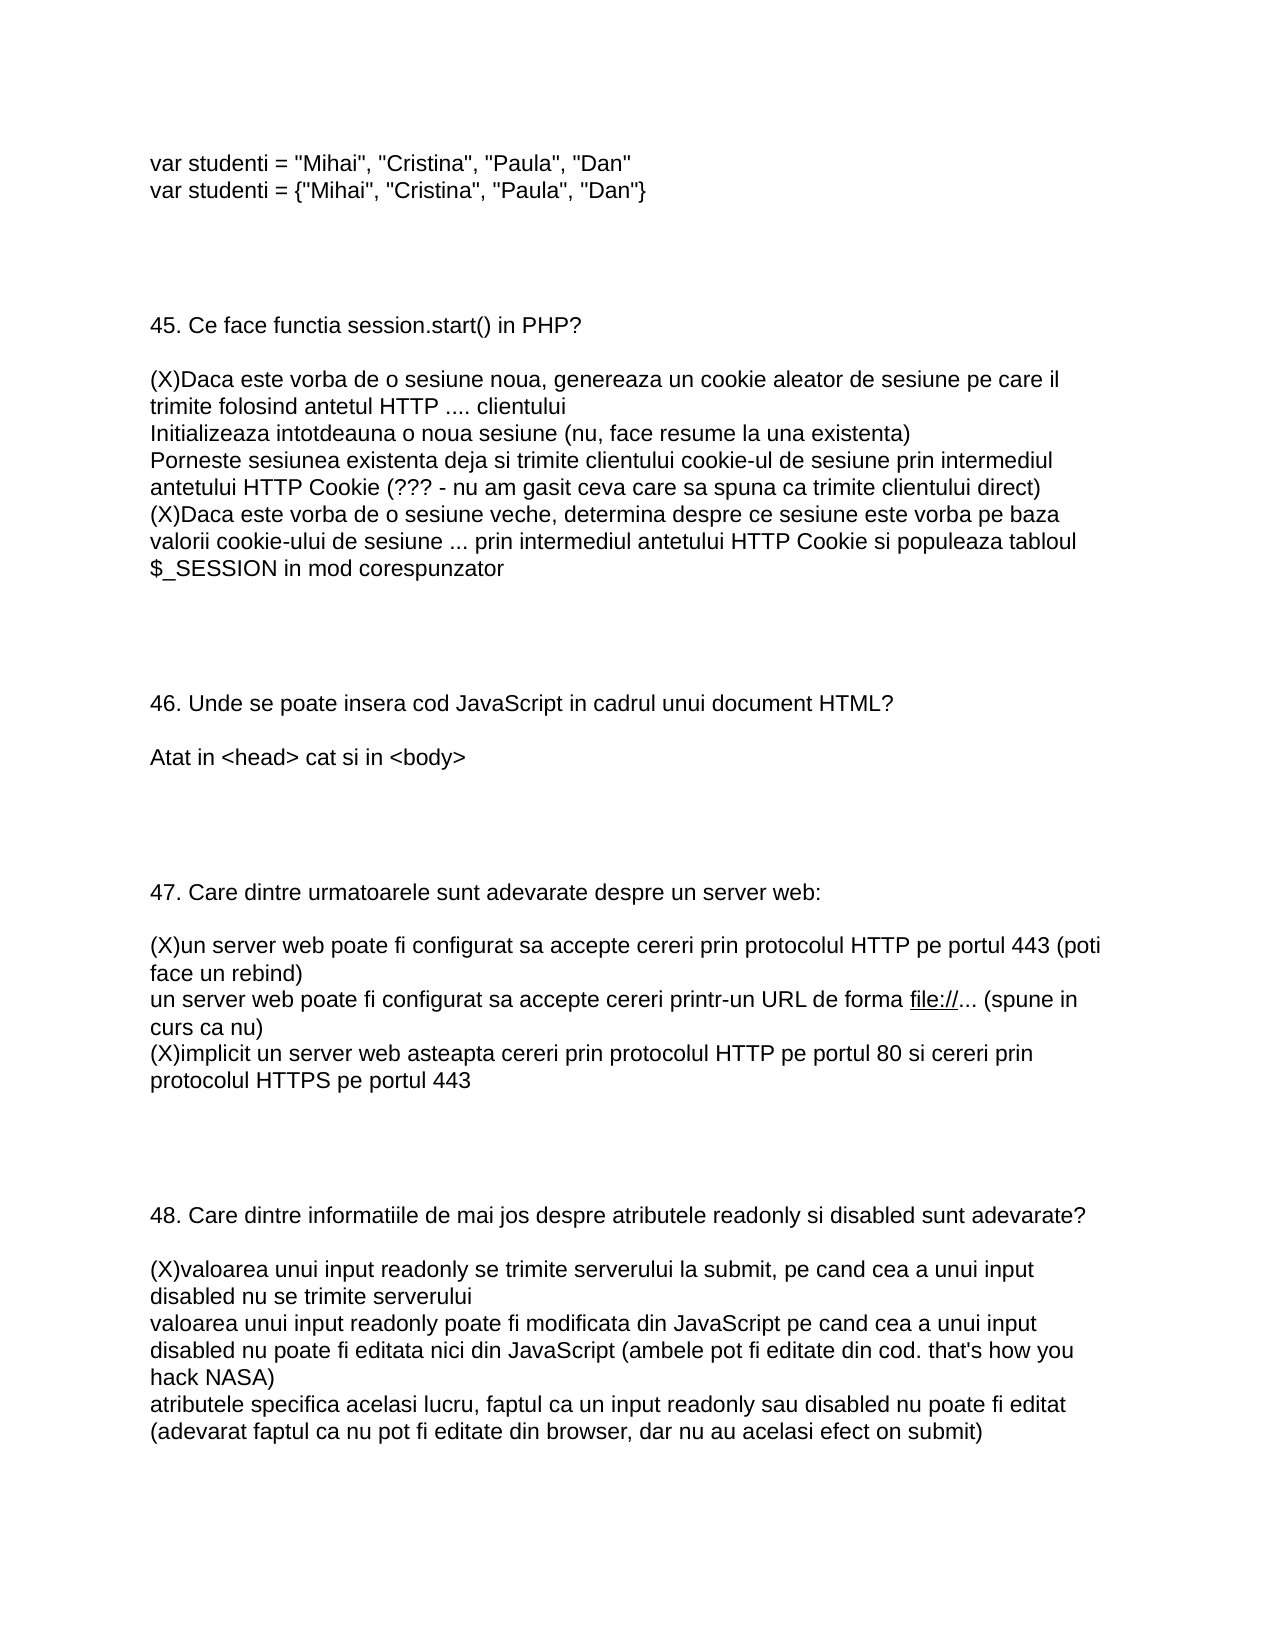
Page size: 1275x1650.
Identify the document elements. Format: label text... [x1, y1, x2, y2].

text valoarea unui input readonly poate fi modificata din JavaScript pe cand cea a unui input disabled nu poate fi editata nici din JavaScript (ambele pot fi editate din cod. that's how you hack NASA) [150, 1310, 1125, 1391]
text (X)valoarea unui input readonly se trimite serverului la submit, pe cand cea a unui input disabled nu se trimite serverului [150, 1256, 1125, 1310]
text (X)un server web poate fi configurat sa accepte cereri prin protocolul HTTP pe portul 443 (poti face un rebind) [150, 932, 1125, 986]
text atributele specifica acelasi lucru, faptul ca un input readonly sau disabled nu poate fi editat (adevarat faptul ca nu pot fi editate din browser, dar nu au acelasi efect on submit) [150, 1391, 1125, 1445]
text (X)implicit un server web asteapta cereri prin protocolul HTTP pe portul 80 si cereri prin protocolul HTTPS pe portul 443 [150, 1040, 1125, 1094]
text Porneste sesiunea existenta deja si trimite clientului cookie-ul de sesiune prin intermediul antetului HTTP Cookie (??? - nu am gasit ceva care sa spuna ca trimite clientului direct) [150, 447, 1125, 501]
text var studenti = "Mihai", "Cristina", "Paula", "Dan" [150, 150, 1125, 177]
text 47. Care dintre urmatoarele sunt adevarate despre un server web: [150, 878, 1125, 905]
text Initializeaza intotdeauna o noua sesiune (nu, face resume la una existenta) [150, 420, 1125, 447]
text un server web poate fi configurat sa accepte cereri printr-un URL de forma file://... (spune in curs ca nu) [150, 986, 1125, 1040]
text (X)Daca este vorba de o sesiune noua, genereaza un cookie aleator de sesiune pe care il trimite folosind antetul HTTP .... clientului [150, 366, 1125, 420]
text 45. Ce face functia session.start() in PHP? [150, 312, 1125, 339]
text 48. Care dintre informatiile de mai jos despre atributele readonly si disabled sunt adevarate? [150, 1202, 1125, 1229]
text var studenti = {"Mihai", "Cristina", "Paula", "Dan"} [150, 177, 1125, 204]
text Atat in <head> cat si in <body> [150, 743, 1125, 771]
text 46. Unde se poate insera cod JavaScript in cadrul unui document HTML? [150, 689, 1125, 717]
text (X)Daca este vorba de o sesiune veche, determina despre ce sesiune este vorba pe baza valorii cookie-ului de sesiune ... prin intermediul antetului HTTP Cookie si populeaza tabloul $_SESSION in mod corespunzator [150, 501, 1125, 582]
